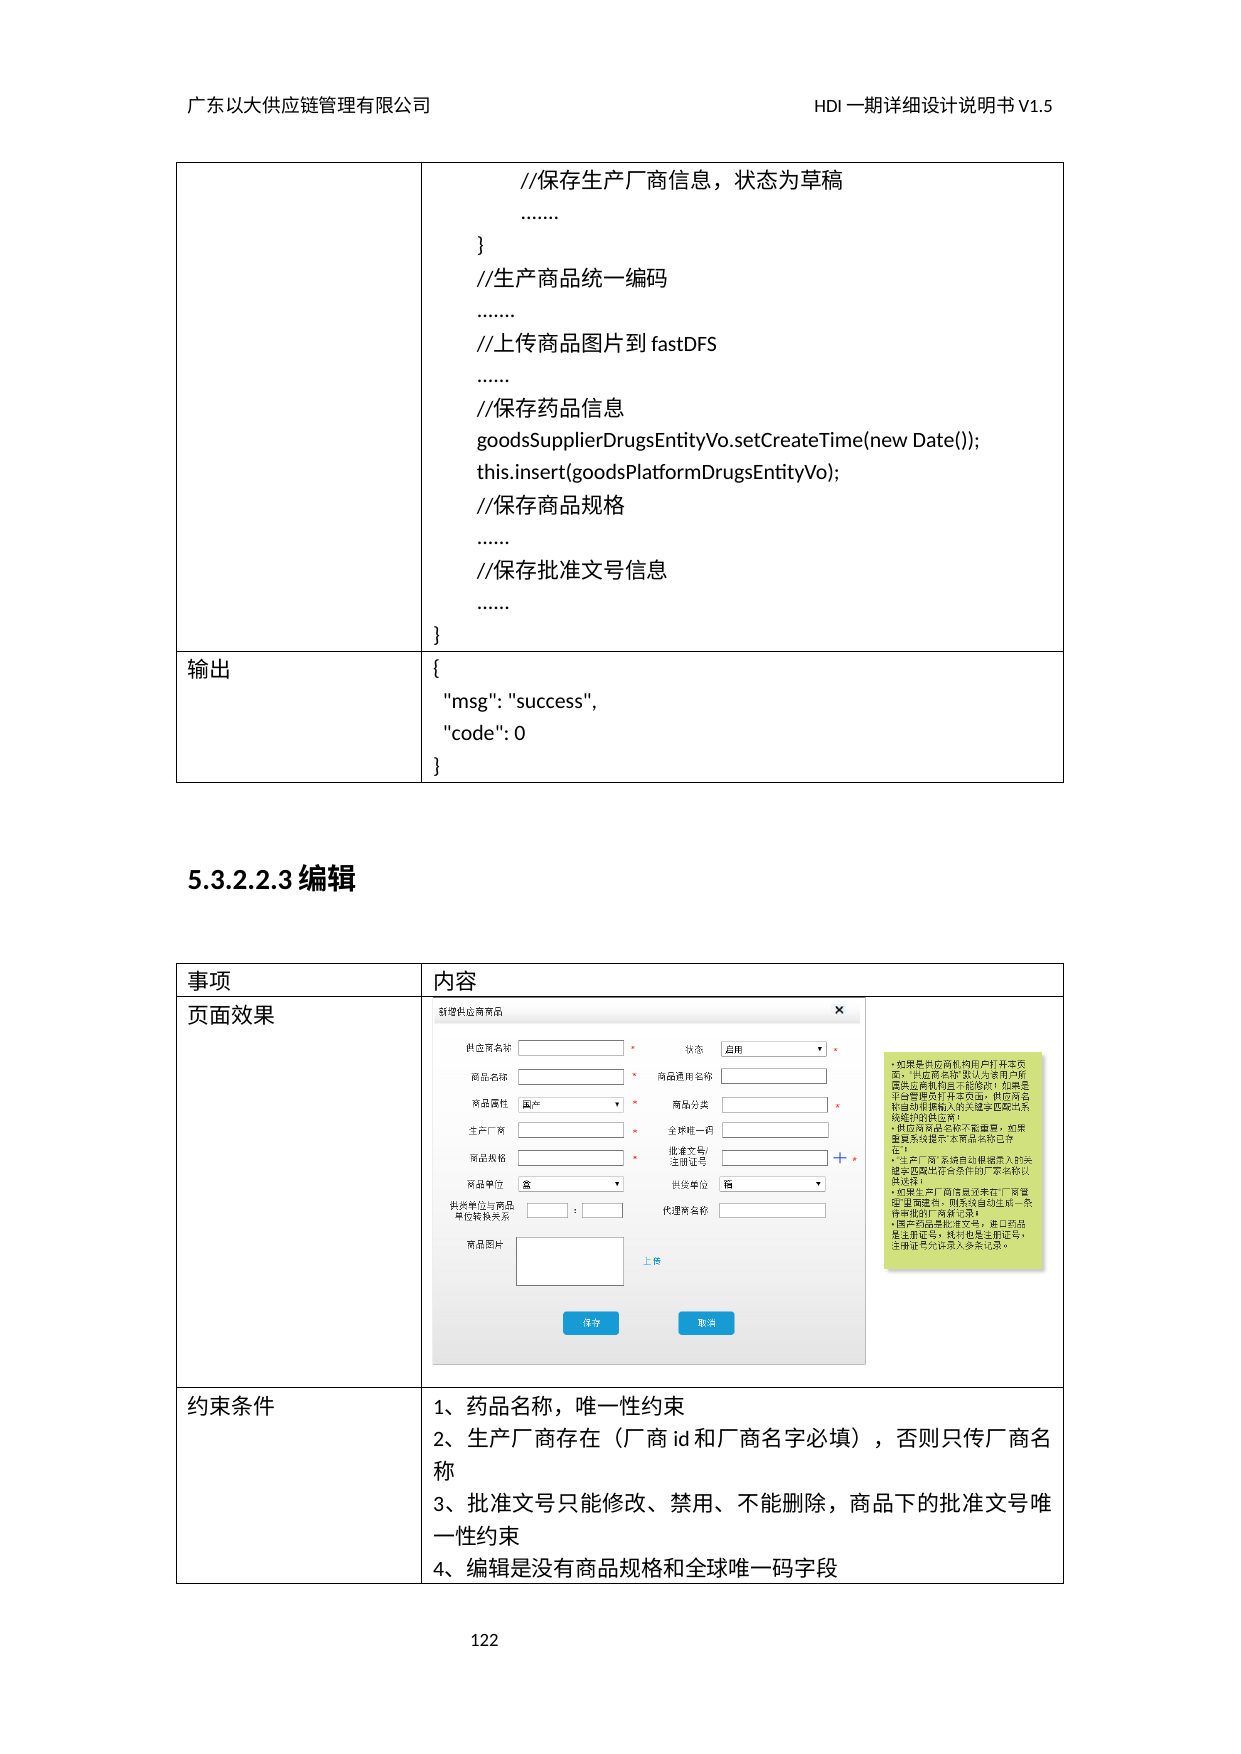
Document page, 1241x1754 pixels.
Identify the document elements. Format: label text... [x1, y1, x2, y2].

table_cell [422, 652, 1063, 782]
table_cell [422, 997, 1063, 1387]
subtitle 5.3.2.2.3编辑 [187, 844, 1053, 909]
picture [432, 997, 1052, 1365]
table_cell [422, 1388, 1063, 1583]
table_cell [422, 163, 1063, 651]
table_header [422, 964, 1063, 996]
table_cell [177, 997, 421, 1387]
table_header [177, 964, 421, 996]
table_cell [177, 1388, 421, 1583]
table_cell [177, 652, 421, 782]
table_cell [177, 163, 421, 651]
